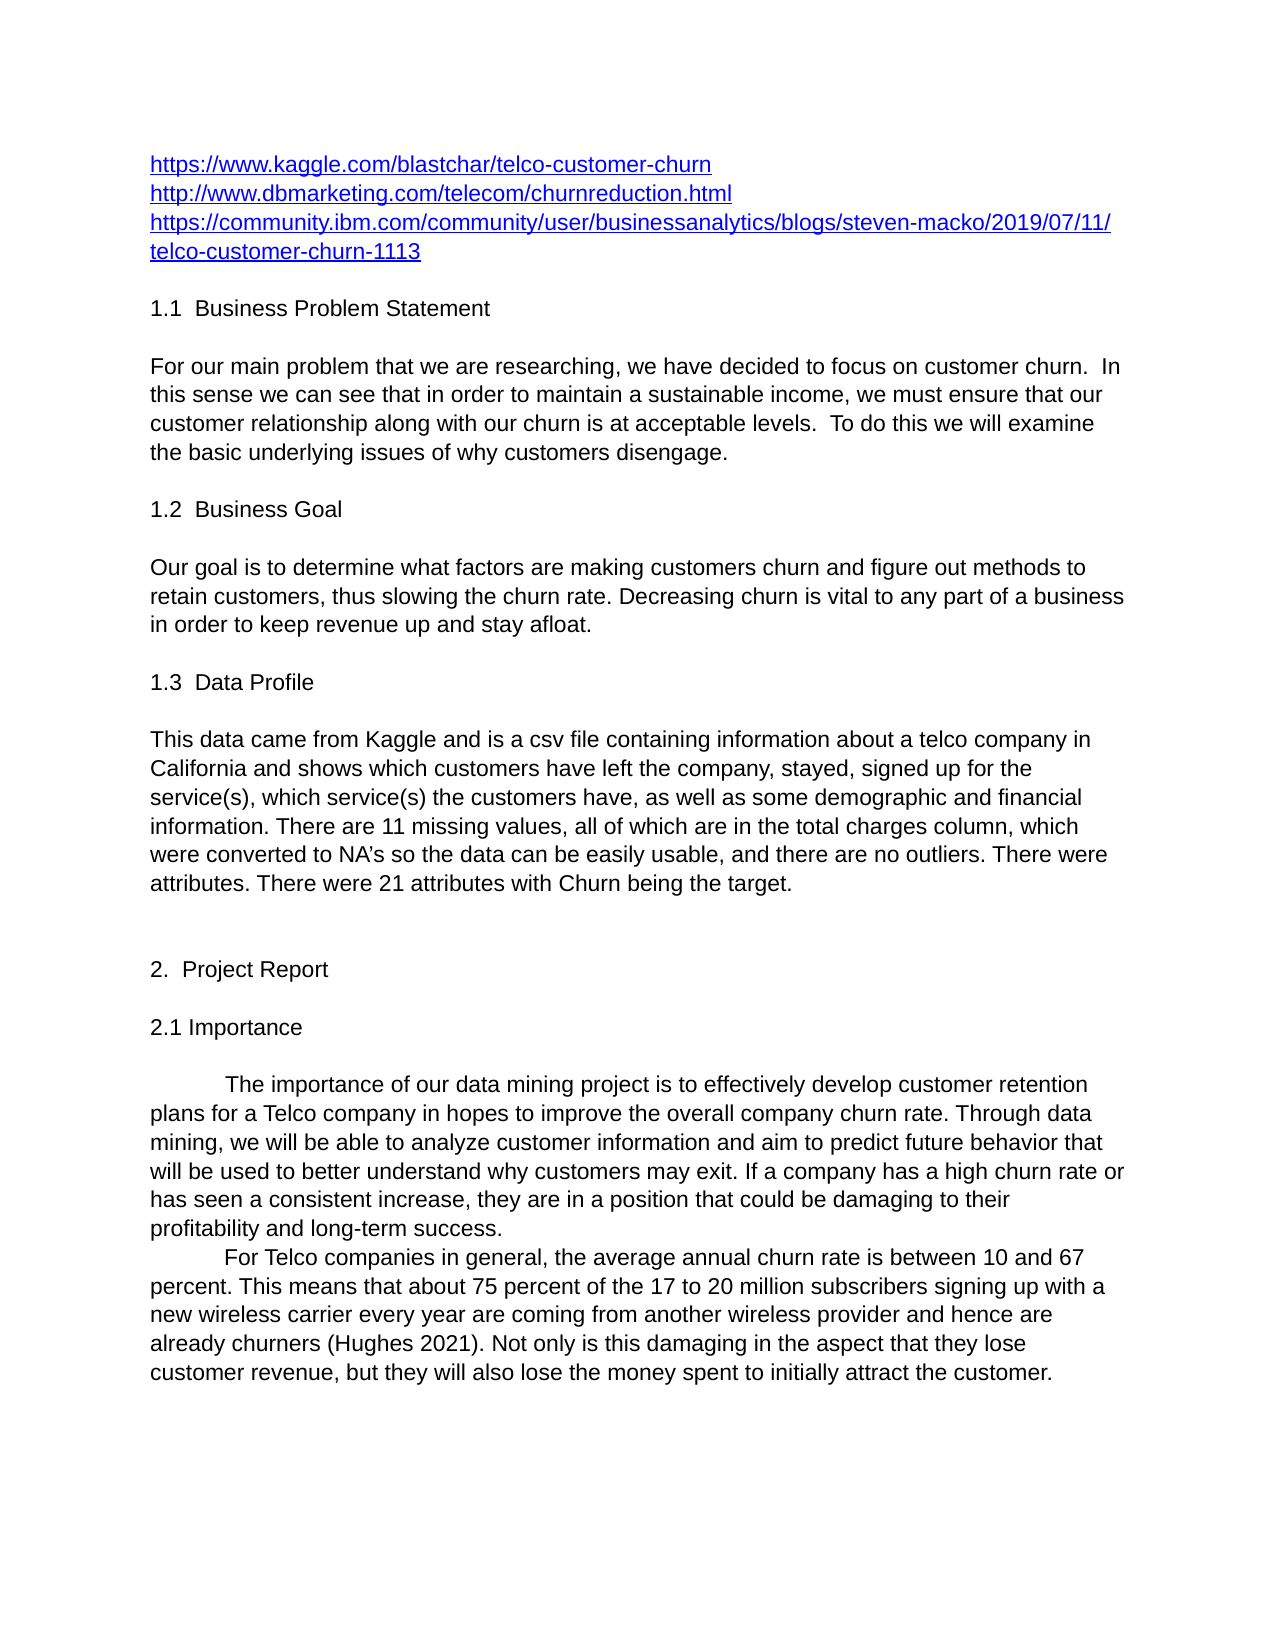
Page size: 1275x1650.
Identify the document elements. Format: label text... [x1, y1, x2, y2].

text This data came from Kaggle and is a csv file containing information about a telco company in California and shows which customers have left the company, stayed, signed up for the service(s), which service(s) the customers have, as well as some demographic and financial information. There are 11 missing values, all of which are in the total charges column, which were converted to NA’s so the data can be easily usable, and there are no outliers. There were attributes. There were 21 attributes with Churn being the target. [150, 725, 1125, 897]
text 2.1 Importance [150, 1012, 1125, 1041]
text 1.3 Data Profile [150, 667, 1125, 696]
text http://www.dbmarketing.com/telecom/churnreduction.html [150, 179, 1125, 207]
text 1.1 Business Problem Statement [150, 294, 1125, 322]
text For our main problem that we are researching, we have decided to focus on customer churn. In this sense we can see that in order to maintain a sustainable income, we must ensure that our customer relationship along with our churn is at acceptable levels. To do this we will examine the basic underlying issues of why customers disengage. [150, 351, 1125, 466]
text The importance of our data mining project is to effectively develop customer retention plans for a Telco company in hopes to improve the overall company churn rate. Through data mining, we will be able to analyze customer information and aim to predict future behavior that will be used to better understand why customers may exit. If a company has a high churn rate or has seen a consistent increase, they are in a position that could be damaging to their profitability and long-term success. [150, 1070, 1125, 1242]
text 2. Project Report [150, 955, 1125, 984]
text Our goal is to determine what factors are making customers churn and figure out methods to retain customers, thus slowing the churn rate. Decreasing churn is vital to any part of a business in order to keep revenue up and stay afloat. [150, 552, 1125, 639]
text https://community.ibm.com/community/user/businessanalytics/blogs/steven-macko/2019/07/11/telco-customer-churn-1113 [150, 207, 1125, 265]
text https://www.kaggle.com/blastchar/telco-customer-churn [150, 150, 1125, 179]
text For Telco companies in general, the average annual churn rate is between 10 and 67 percent. This means that about 75 percent of the 17 to 20 million subscribers signing up with a new wireless carrier every year are coming from another wireless provider and hence are already churners (Hughes 2021). Not only is this damaging in the aspect that they lose customer revenue, but they will also lose the money spent to initially attract the customer. [150, 1242, 1125, 1386]
text 1.2 Business Goal [150, 495, 1125, 524]
